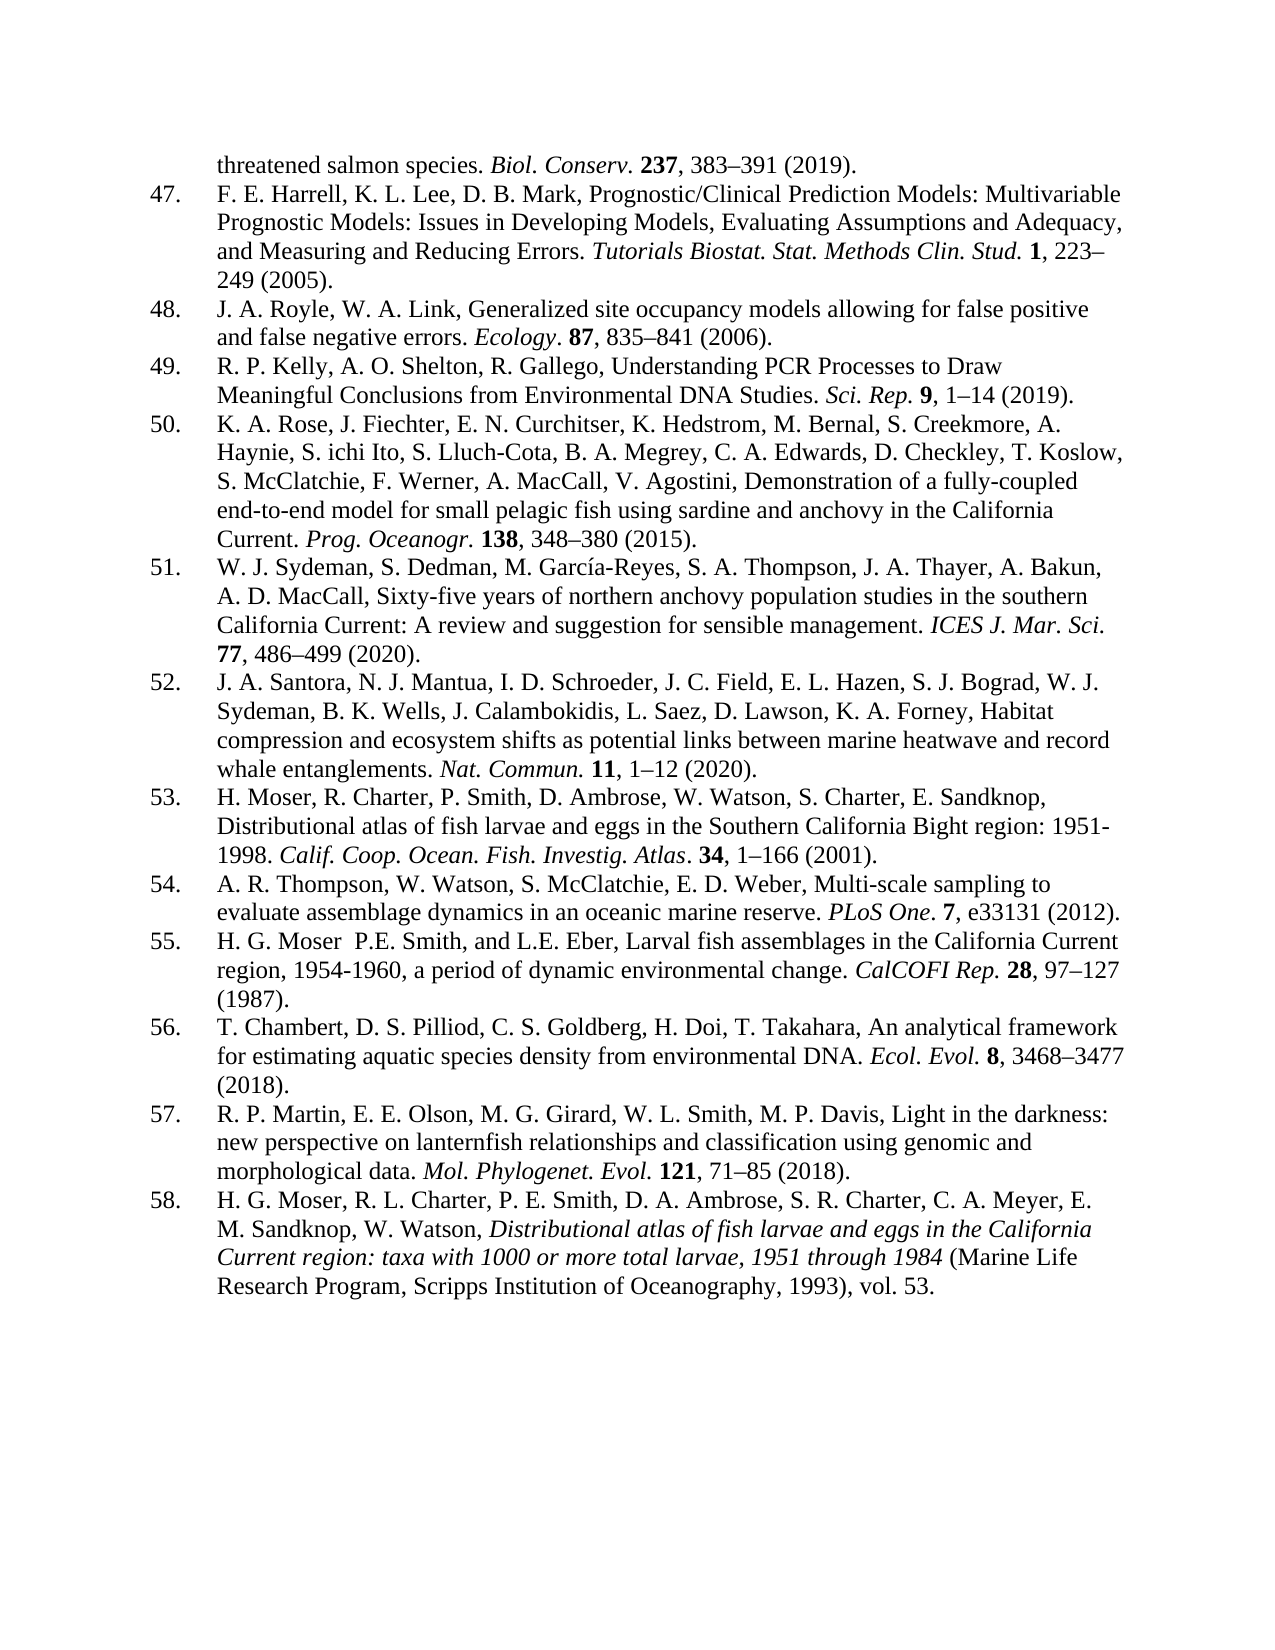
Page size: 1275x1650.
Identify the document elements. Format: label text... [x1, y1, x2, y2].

text 56. T. Chambert, D. S. Pilliod, C. S. Goldberg, H. Doi, T. Takahara, An analytical framework for estimating aquatic species density from environmental DNA. Ecol. Evol. 8, 3468–3477 (2018). [150, 1012, 1125, 1099]
text 55. H. G. Moser P.E. Smith, and L.E. Eber, Larval fish assemblages in the California Current region, 1954-1960, a period of dynamic environmental change. CalCOFI Rep. 28, 97–127 (1987). [150, 926, 1125, 1012]
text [150, 150, 1125, 179]
text 53. H. Moser, R. Charter, P. Smith, D. Ambrose, W. Watson, S. Charter, E. Sandknop, Distributional atlas of fish larvae and eggs in the Southern California Bight region: 1951-1998. Calif. Coop. Ocean. Fish. Investig. Atlas. 34, 1–166 (2001). [150, 782, 1125, 869]
text 51. W. J. Sydeman, S. Dedman, M. García-Reyes, S. A. Thompson, J. A. Thayer, A. Bakun, A. D. MacCall, Sixty-five years of northern anchovy population studies in the southern California Current: A review and suggestion for sensible management. ICES J. Mar. Sci. 77, 486–499 (2020). [150, 552, 1125, 667]
text 49. R. P. Kelly, A. O. Shelton, R. Gallego, Understanding PCR Processes to Draw Meaningful Conclusions from Environmental DNA Studies. Sci. Rep. 9, 1–14 (2019). [150, 351, 1125, 409]
text 48. J. A. Royle, W. A. Link, Generalized site occupancy models allowing for false positive and false negative errors. Ecology. 87, 835–841 (2006). [150, 294, 1125, 351]
text 50. K. A. Rose, J. Fiechter, E. N. Curchitser, K. Hedstrom, M. Bernal, S. Creekmore, A. Haynie, S. ichi Ito, S. Lluch-Cota, B. A. Megrey, C. A. Edwards, D. Checkley, T. Koslow, S. McClatchie, F. Werner, A. MacCall, V. Agostini, Demonstration of a fully-coupled end-to-end model for small pelagic fish using sardine and anchovy in the California Current. Prog. Oceanogr. 138, 348–380 (2015). [150, 409, 1125, 552]
text 58. H. G. Moser, R. L. Charter, P. E. Smith, D. A. Ambrose, S. R. Charter, C. A. Meyer, E. M. Sandknop, W. Watson, Distributional atlas of fish larvae and eggs in the California Current region: taxa with 1000 or more total larvae, 1951 through 1984 (Marine Life Research Program, Scripps Institution of Oceanography, 1993), vol. 53. [150, 1185, 1125, 1300]
text 47. F. E. Harrell, K. L. Lee, D. B. Mark, Prognostic/Clinical Prediction Models: Multivariable Prognostic Models: Issues in Developing Models, Evaluating Assumptions and Adequacy, and Measuring and Reducing Errors. Tutorials Biostat. Stat. Methods Clin. Stud. 1, 223–249 (2005). [150, 179, 1125, 294]
text 52. J. A. Santora, N. J. Mantua, I. D. Schroeder, J. C. Field, E. L. Hazen, S. J. Bograd, W. J. Sydeman, B. K. Wells, J. Calambokidis, L. Saez, D. Lawson, K. A. Forney, Habitat compression and ecosystem shifts as potential links between marine heatwave and record whale entanglements. Nat. Commun. 11, 1–12 (2020). [150, 667, 1125, 782]
text 54. A. R. Thompson, W. Watson, S. McClatchie, E. D. Weber, Multi-scale sampling to evaluate assemblage dynamics in an oceanic marine reserve. PLoS One. 7, e33131 (2012). [150, 869, 1125, 926]
text 57. R. P. Martin, E. E. Olson, M. G. Girard, W. L. Smith, M. P. Davis, Light in the darkness: new perspective on lanternfish relationships and classification using genomic and morphological data. Mol. Phylogenet. Evol. 121, 71–85 (2018). [150, 1099, 1125, 1185]
